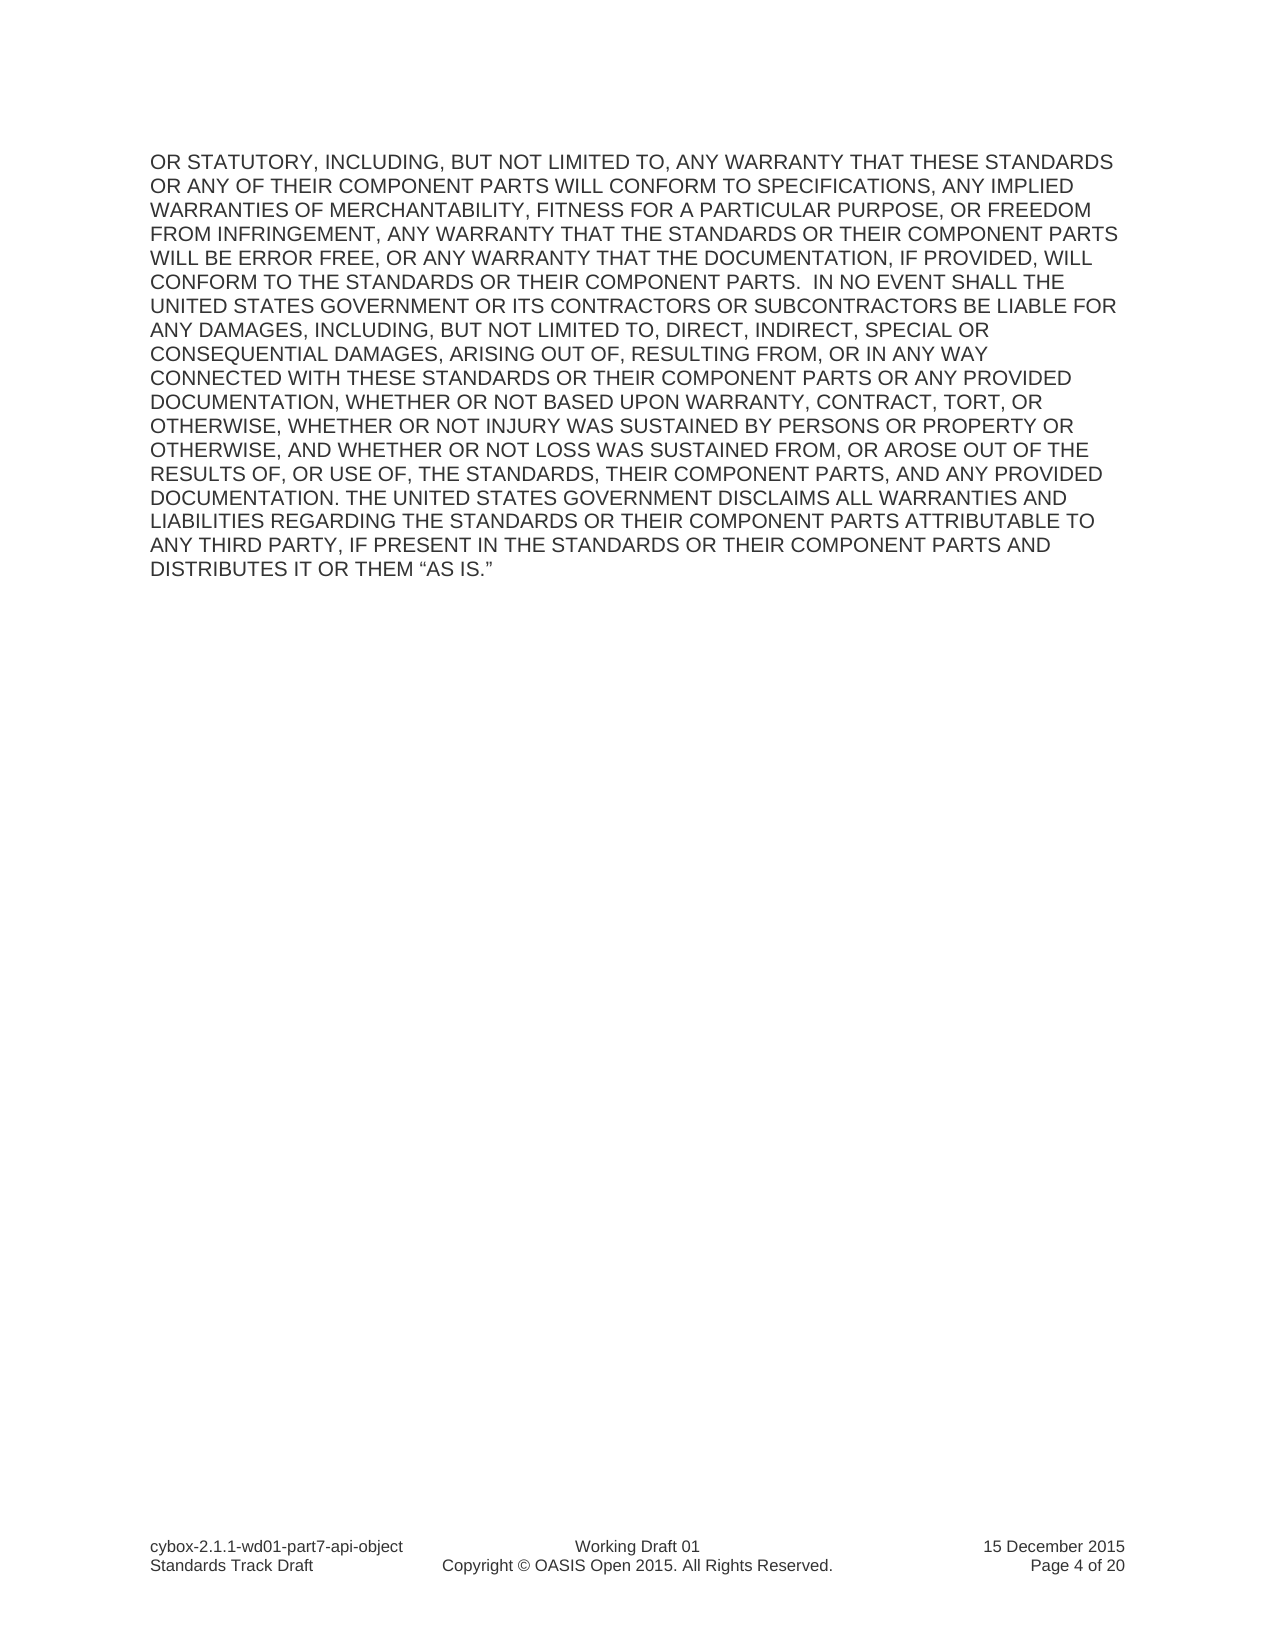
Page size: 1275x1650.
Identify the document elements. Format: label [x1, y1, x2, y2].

text [150, 150, 1125, 581]
